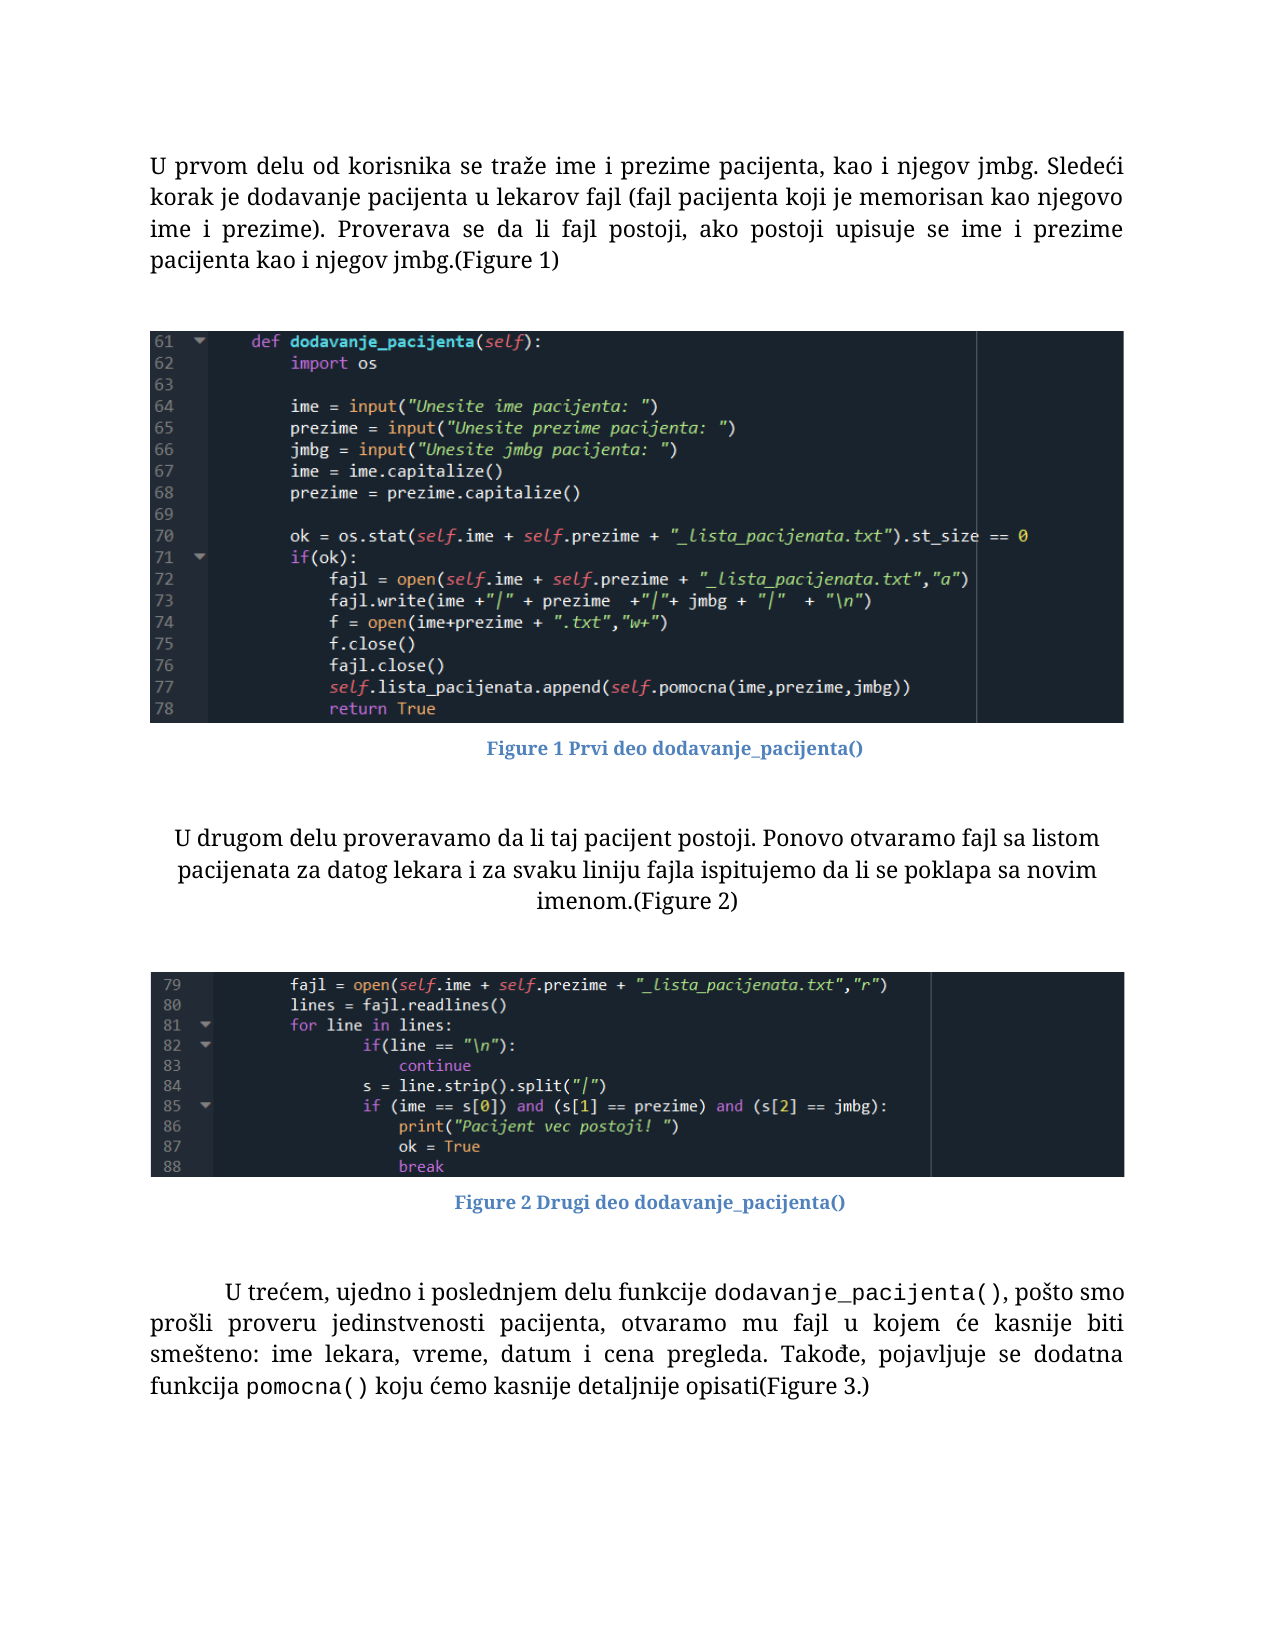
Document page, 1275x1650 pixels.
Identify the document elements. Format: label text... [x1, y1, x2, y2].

text U drugom delu proveravamo da li taj pacijent postoji. Ponovo otvaramo fajl sa listom pacijenata za datog lekara i za svaku liniju fajla ispitujemo da li se poklapa sa novim imenom.(Figure 2) [150, 822, 1125, 916]
picture [150, 331, 1124, 723]
text Figure 1 Prvi deo dodavanje_pacijenta() [150, 735, 1125, 761]
text Figure 2 Drugi deo dodavanje_pacijenta() [375, 1189, 1125, 1214]
text U prvom delu od korisnika se traže ime i prezime pacijenta, kao i njegov jmbg. Sledeći korak je dodavanje pacijenta u lekarov fajl (fajl pacijenta koji je memorisan kao njegovo ime i prezime). Proverava se da li fajl postoji, ako postoji upisuje se ime i prezime pacijenta kao i njegov jmbg.(Figure 1) [150, 150, 1125, 275]
picture [150, 972, 1125, 1177]
text U trećem, ujedno i poslednjem delu funkcije dodavanje_pacijenta(), pošto smo prošli proveru jedinstvenosti pacijenta, otvaramo mu fajl u kojem će kasnije biti smešteno: ime lekara, vreme, datum i cena pregleda. Takođe, pojavljuje se dodatna funkcija pomocna() koju ćemo kasnije detaljnije opisati(Figure 3.) [150, 1276, 1125, 1401]
